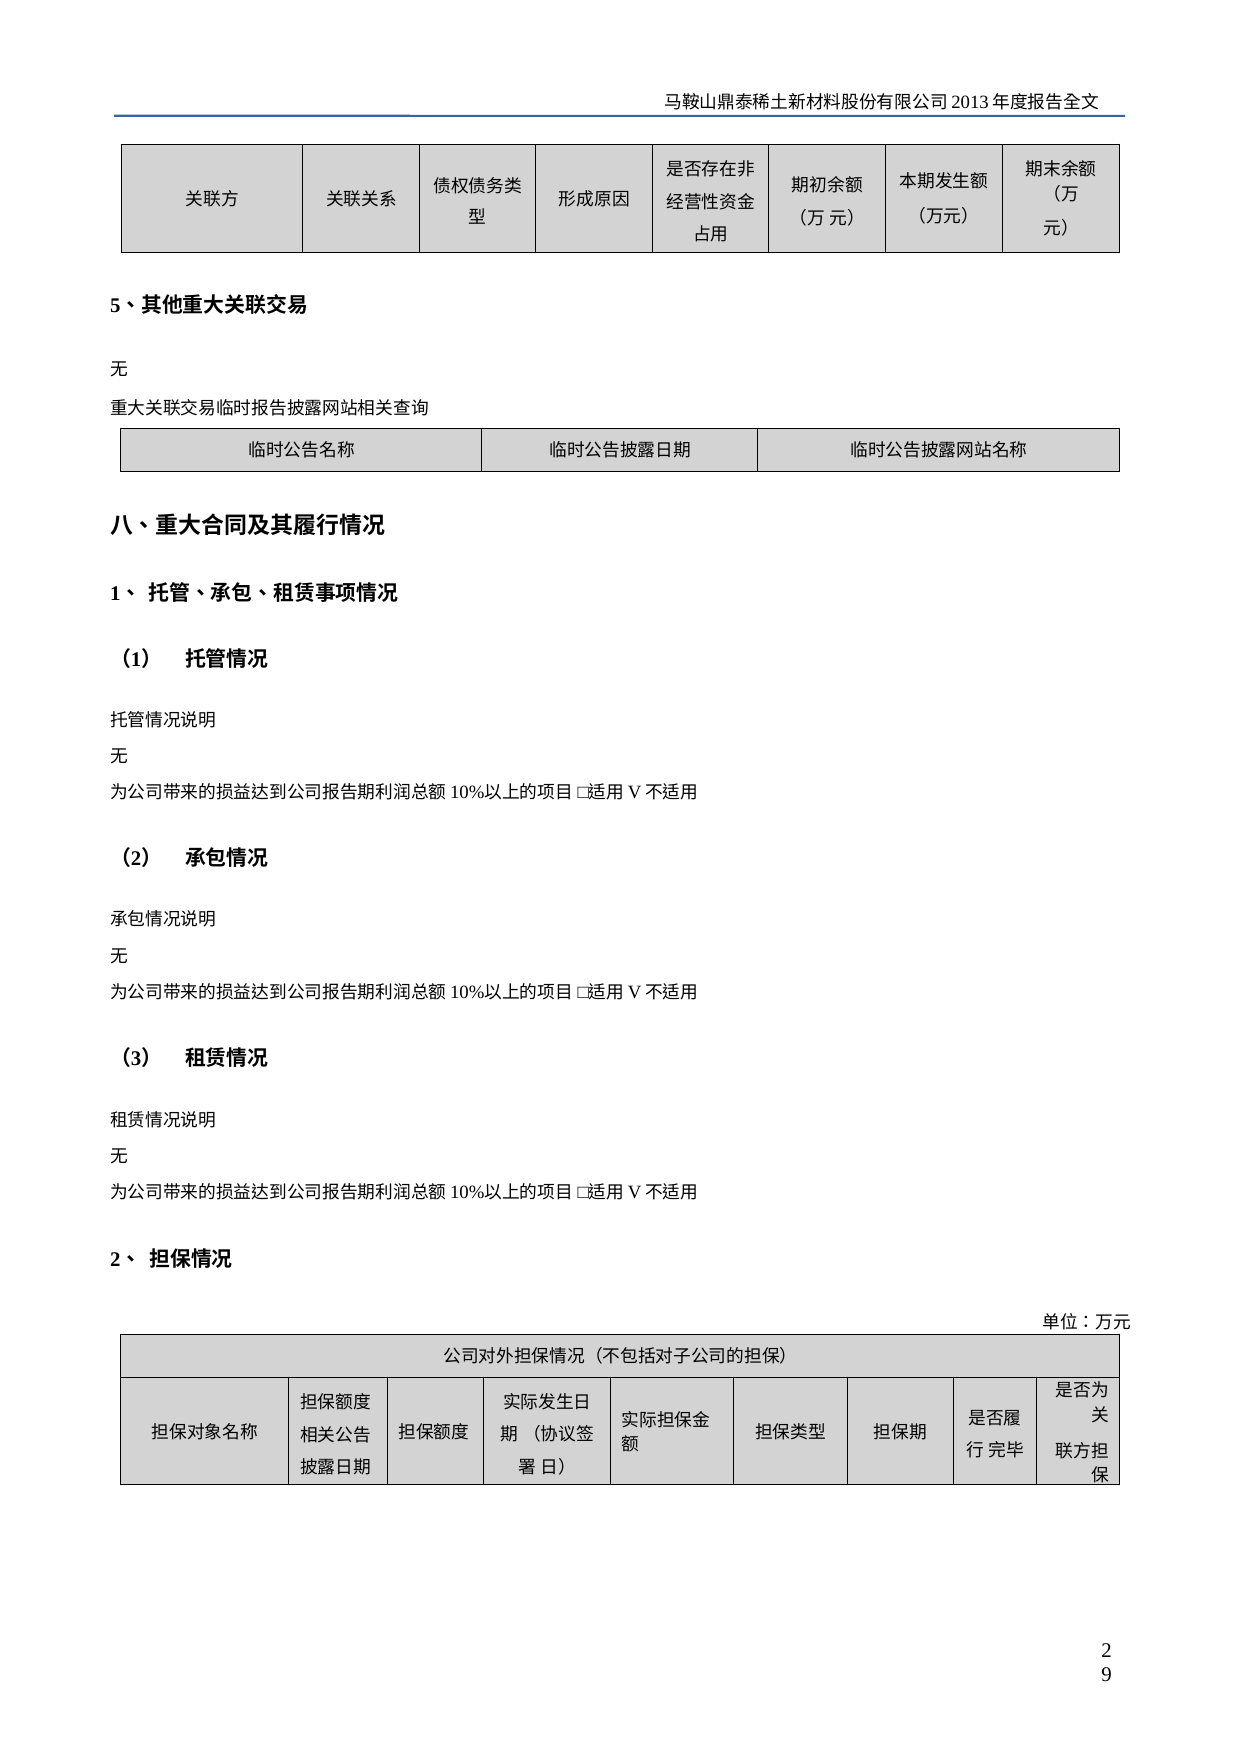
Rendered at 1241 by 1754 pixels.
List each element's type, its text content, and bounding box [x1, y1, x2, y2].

text （3） 租赁情况 [110, 1043, 1130, 1072]
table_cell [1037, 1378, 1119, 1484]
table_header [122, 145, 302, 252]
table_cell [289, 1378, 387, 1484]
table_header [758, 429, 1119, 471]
text 八、重大合同及其履行情况 [110, 509, 1130, 541]
text 租赁情况说明 [110, 1097, 1130, 1133]
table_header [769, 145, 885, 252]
text 5、其他重大关联交易 [110, 291, 1130, 319]
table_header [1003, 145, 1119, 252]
text 重大关联交易临时报告披露网站相关查询 [110, 395, 1130, 419]
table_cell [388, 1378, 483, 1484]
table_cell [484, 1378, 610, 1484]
text 无 [110, 1133, 1130, 1170]
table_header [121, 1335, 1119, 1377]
text 承包情况说明 [110, 897, 1130, 933]
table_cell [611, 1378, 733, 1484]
text 无 [110, 933, 1130, 969]
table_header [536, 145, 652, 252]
text 为公司带来的损益达到公司报告期利润总额10%以上的项目 □适用V不适用 [110, 769, 1130, 806]
text 单位：万元 [110, 1310, 1130, 1334]
text 2、 担保情况 [110, 1244, 1130, 1272]
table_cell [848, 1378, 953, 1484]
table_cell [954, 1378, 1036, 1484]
text 无 [110, 733, 1130, 769]
text 无 [110, 357, 1130, 381]
text （2） 承包情况 [110, 843, 1130, 872]
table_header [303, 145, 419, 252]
text 为公司带来的损益达到公司报告期利润总额10%以上的项目 □适用V不适用 [110, 1170, 1130, 1206]
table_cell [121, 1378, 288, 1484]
text 为公司带来的损益达到公司报告期利润总额10%以上的项目 □适用V不适用 [110, 969, 1130, 1006]
text 1、 托管、承包、租赁事项情况 [110, 578, 1130, 607]
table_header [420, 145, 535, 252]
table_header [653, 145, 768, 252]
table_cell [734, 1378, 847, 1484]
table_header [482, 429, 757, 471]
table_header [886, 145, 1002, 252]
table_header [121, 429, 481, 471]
text 托管情况说明 [110, 697, 1130, 733]
text （1） 托管情况 [110, 644, 1130, 672]
